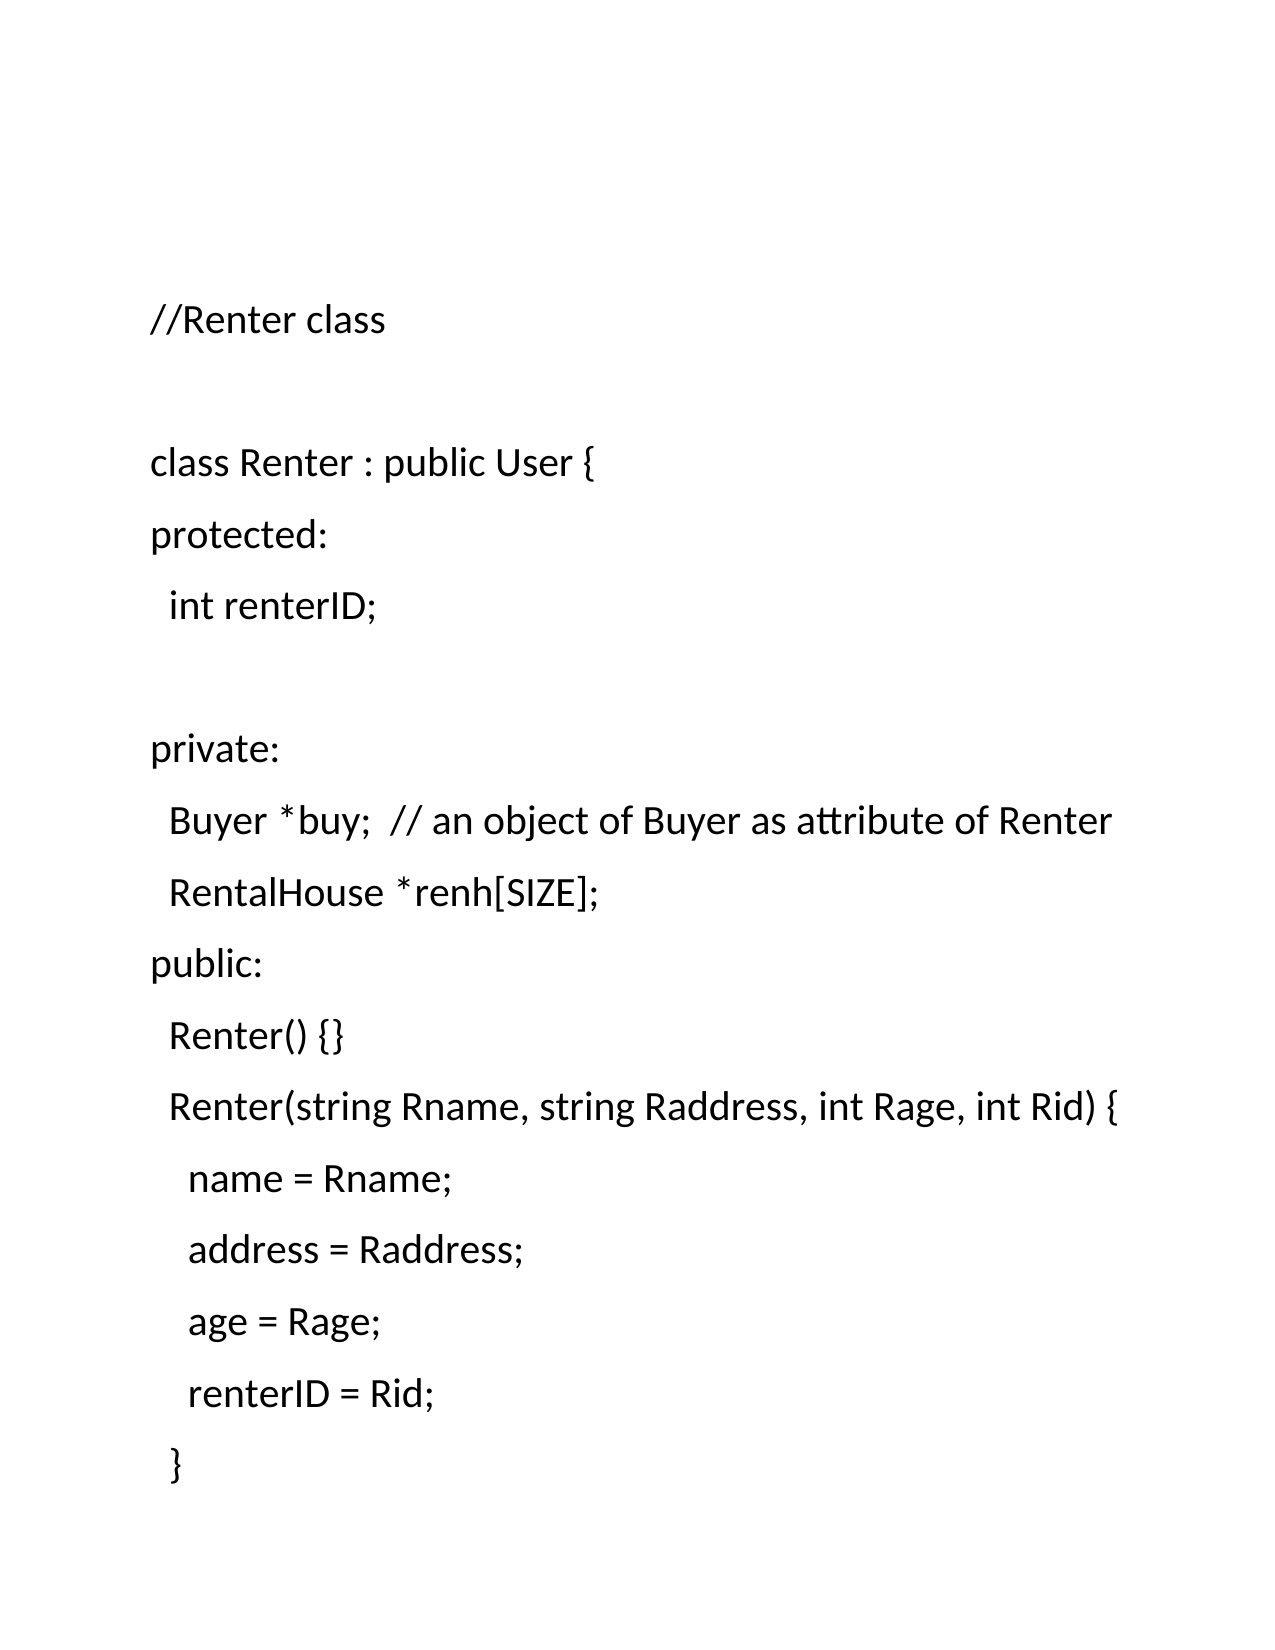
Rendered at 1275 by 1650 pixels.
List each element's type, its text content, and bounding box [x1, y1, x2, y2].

text Renter(string Rname, string Raddress, int Rage, int Rid) { [150, 1080, 1125, 1131]
text //Renter class [150, 293, 1125, 344]
text Buyer *buy; // an object of Buyer as attribute of Renter [150, 794, 1125, 845]
text age = Rage; [150, 1295, 1125, 1346]
text private: [150, 722, 1125, 773]
text int renterID; [150, 579, 1125, 630]
text public: [150, 937, 1125, 988]
text } [150, 1438, 1125, 1489]
text protected: [150, 508, 1125, 559]
text Renter() {} [150, 1009, 1125, 1059]
text name = Rname; [150, 1152, 1125, 1203]
text address = Raddress; [150, 1223, 1125, 1274]
text RentalHouse *renh[SIZE]; [150, 866, 1125, 916]
text renterID = Rid; [150, 1367, 1125, 1417]
text class Renter : public User { [150, 436, 1125, 487]
